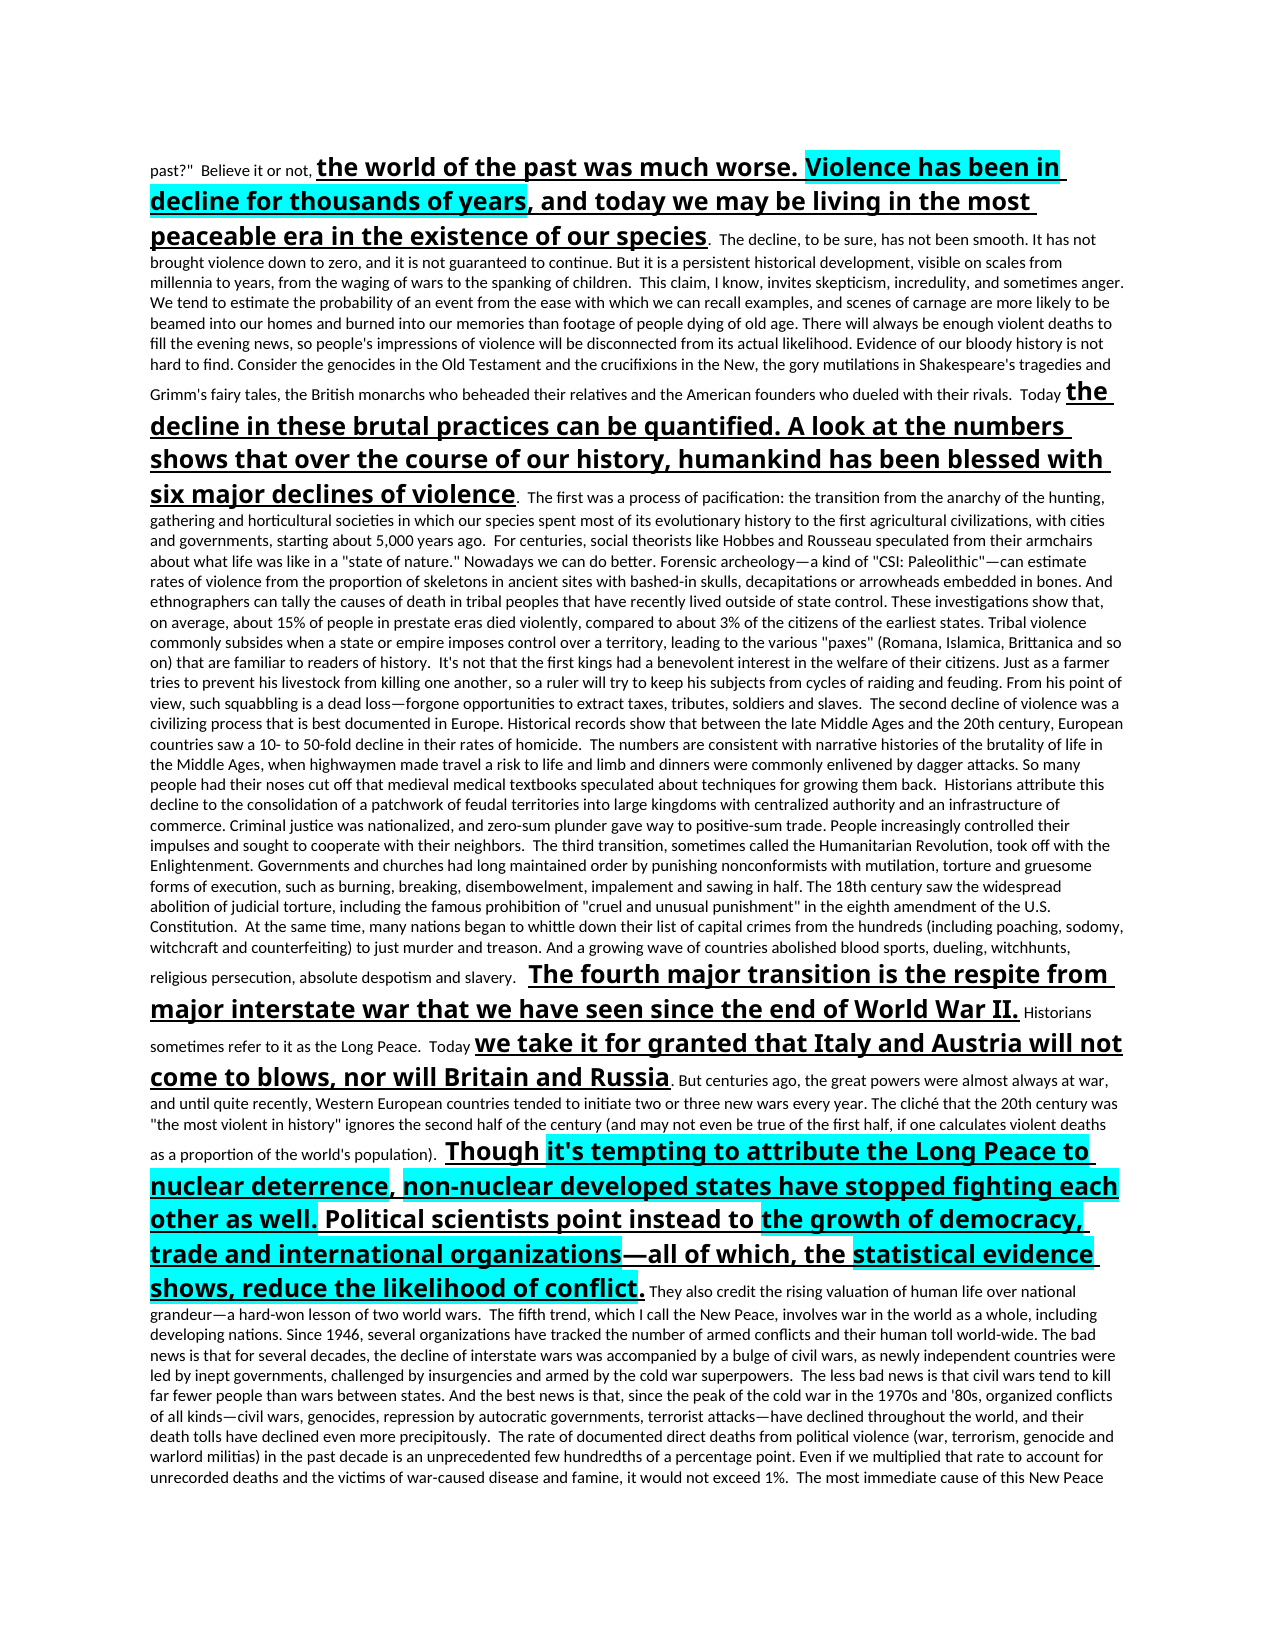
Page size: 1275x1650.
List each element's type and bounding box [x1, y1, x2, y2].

text [150, 150, 1125, 1487]
